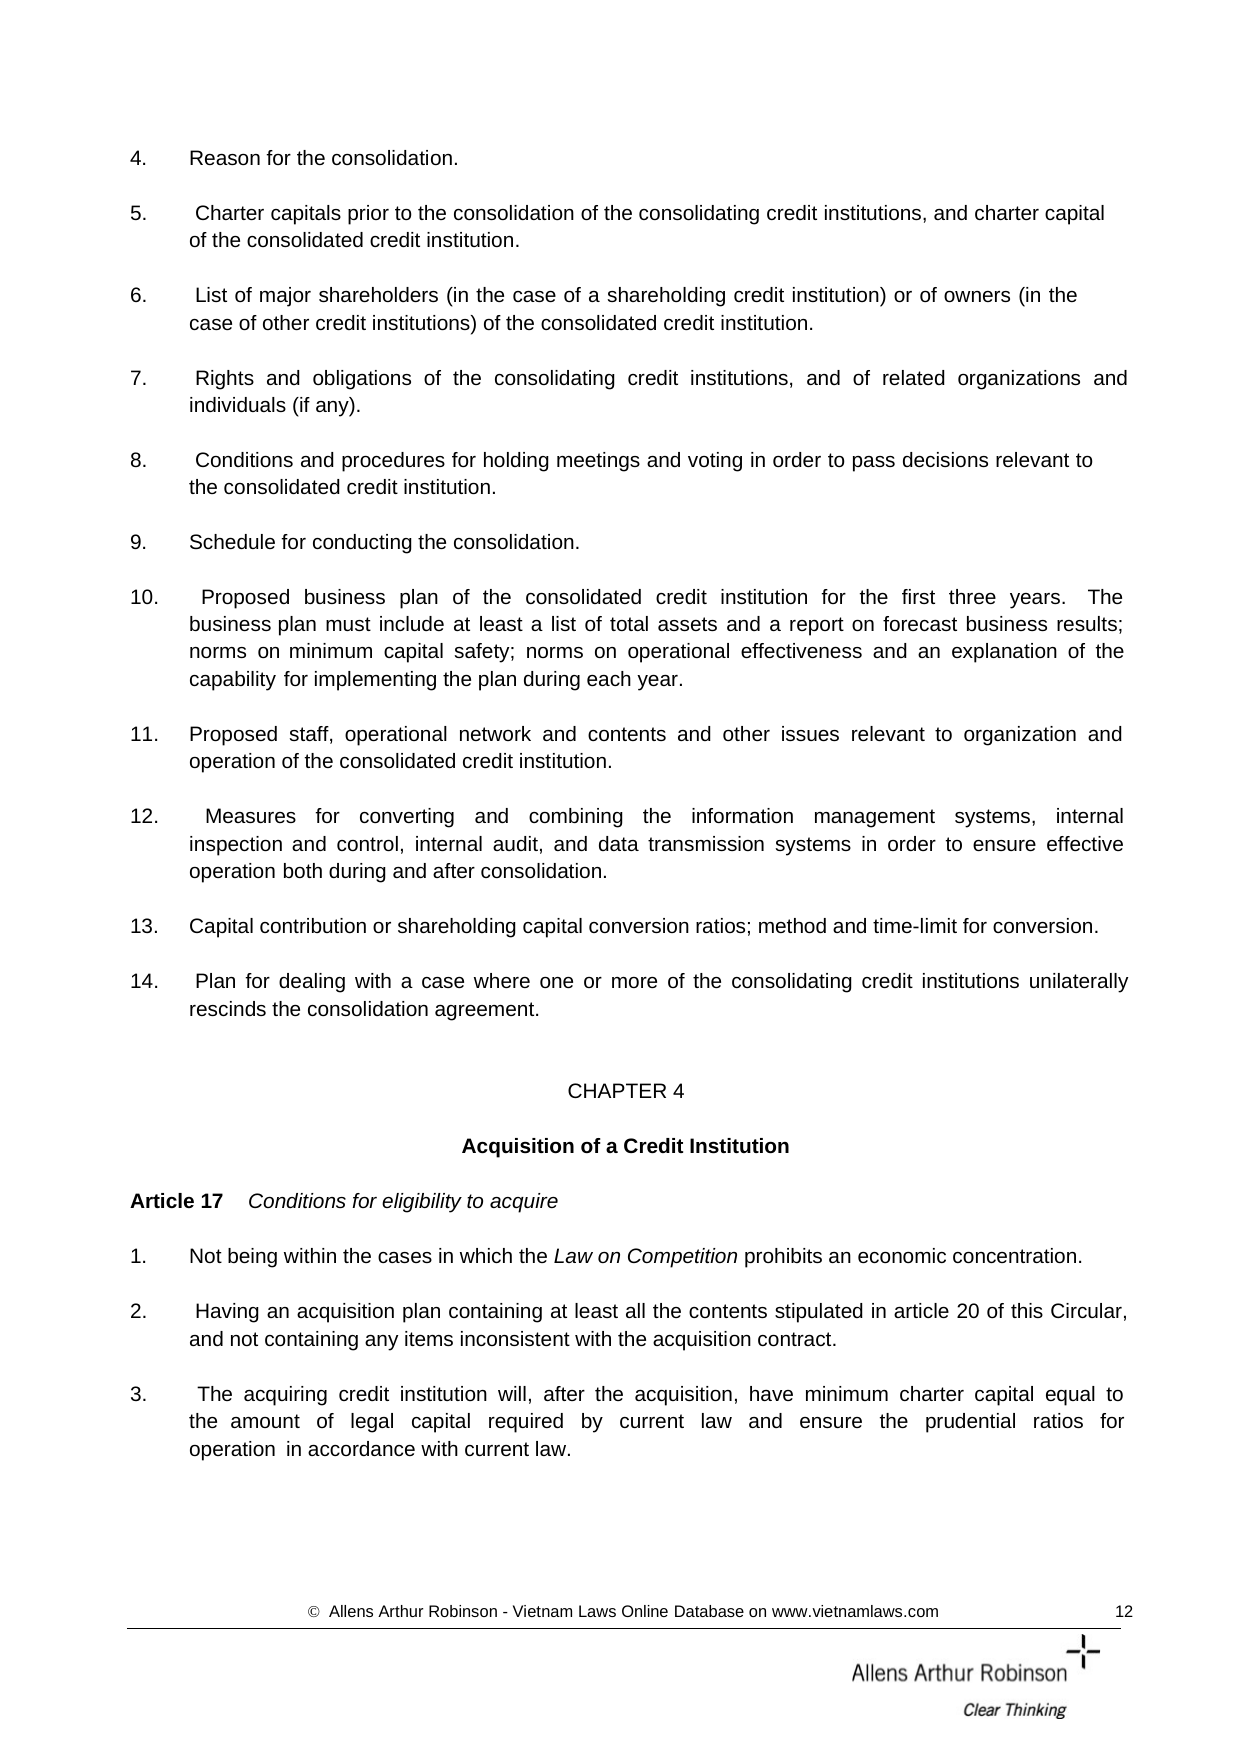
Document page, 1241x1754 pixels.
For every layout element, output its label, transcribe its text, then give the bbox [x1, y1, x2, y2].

text 10. Proposed business plan of the consolidated credit institution for the first three years. The business plan must include at least a list of total assets and a report on forecast business results; norms on minimum capital safety; norms on operational effectiveness and an explanation of the capability for implementing the plan during each year. [130, 585, 1124, 691]
text Article 17 Conditions for eligibility to acquire [130, 1189, 1154, 1213]
text  Allens Arthur Robinson - Vietnam Laws Online Database on www.vietnamlaws.com 12 [307, 1602, 1154, 1621]
text 9. Schedule for conducting the consolidation. [130, 530, 1154, 554]
text 11. Proposed staff, operational network and contents and other issues relevant to organization and operation of the consolidated credit institution. [130, 722, 1128, 773]
text Acquisition of a Credit Institution [461, 1134, 1154, 1158]
text 4. Reason for the consolidation. [130, 145, 1154, 169]
text 8. Conditions and procedures for holding meetings and voting in order to pass decisions relevant to the consolidated credit institution. [130, 447, 1128, 499]
text 5. Charter capitals prior to the consolidation of the consolidating credit institutions, and charter capital of the consolidated credit institution. [130, 200, 1128, 252]
text 1. Not being within the cases in which the Law on Competition prohibits an economic concentration. [130, 1244, 1154, 1268]
picture [852, 1634, 1100, 1719]
text 6. List of major shareholders (in the case of a shareholding credit institution) or of owners (in the case of other credit institutions) of the consolidated credit institution. [130, 283, 1128, 334]
text 3. The acquiring credit institution will, after the acquisition, have minimum charter capital equal to the amount of legal capital required by current law and ensure the prudential ratios for operation in accordance with current law. [130, 1382, 1124, 1461]
text 12. Measures for converting and combining the information management systems, internal inspection and control, internal audit, and data transmission systems in order to ensure effective operation both during and after consolidation. [130, 804, 1124, 883]
text 2. Having an acquisition plan containing at least all the contents stipulated in article 20 of this Circular, and not containing any items inconsistent with the acquisition contract. [130, 1299, 1128, 1351]
text 14. Plan for dealing with a case where one or more of the consolidating credit institutions unilaterally rescinds the consolidation agreement. [130, 969, 1128, 1020]
text 13. Capital contribution or shareholding capital conversion ratios; method and time-limit for conversion. [130, 914, 1154, 938]
text CHAPTER 4 [567, 1079, 1154, 1103]
text 7. Rights and obligations of the consolidating credit institutions, and of related organizations and individuals (if any). [130, 365, 1128, 417]
